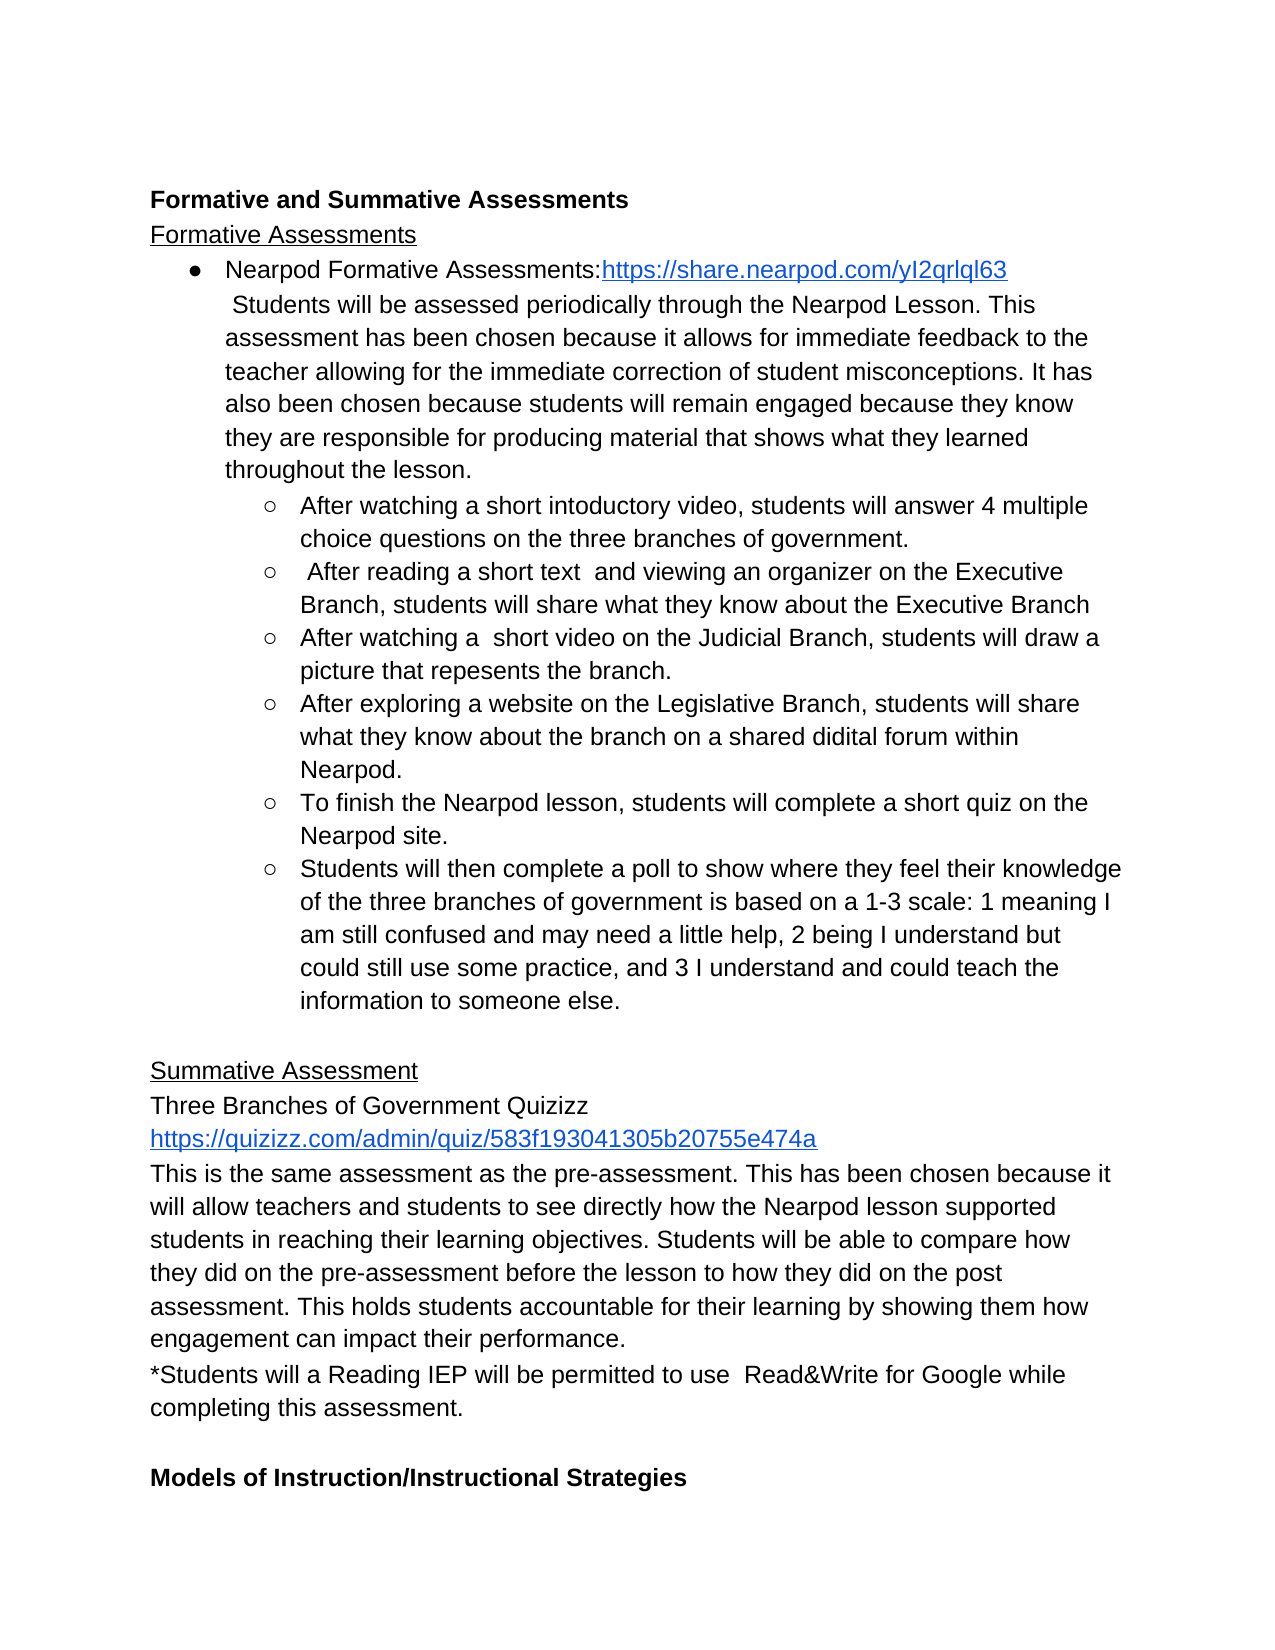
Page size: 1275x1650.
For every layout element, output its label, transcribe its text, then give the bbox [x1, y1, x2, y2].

list After exploring a website on the Legislative Branch, students will share what they know about the branch on a shared didital forum within Nearpod. [262, 689, 1125, 783]
text Formative and Summative Assessments [150, 185, 1125, 214]
text Summative Assessment [150, 1056, 1125, 1085]
list To finish the Nearpod lesson, students will complete a short quiz on the Nearpod site. [262, 788, 1125, 849]
text *Students will a Reading IEP will be permitted to use Read&Write for Google while completing this assessment. [150, 1359, 1125, 1421]
text This is the same assessment as the pre-assessment. This has been chosen because it will allow teachers and students to see directly how the Nearpod lesson supported students in reaching their learning objectives. Students will be able to compare how they did on the pre-assessment before the lesson to how they did on the post assessment. This holds students accountable for their learning by showing them how engagement can impact their performance. [150, 1159, 1125, 1353]
text Three Branches of Government Quizizz https://quizizz.com/admin/quiz/583f193041305b20755e474a [150, 1091, 1125, 1153]
list Students will then complete a poll to show where they feel their knowledge of the three branches of government is based on a 1-3 scale: 1 meaning I am still confused and may need a little help, 2 being I understand but could still use some practice, and 3 I understand and could teach the information to someone else. [262, 854, 1125, 1015]
list After watching a short intoductory video, students will answer 4 multiple choice questions on the three branches of government. [262, 491, 1125, 552]
list After reading a short text and viewing an organizer on the Executive Branch, students will share what they know about the Executive Branch [262, 557, 1125, 618]
text Students will be assessed periodically through the Nearpod Lesson. This assessment has been chosen because it allows for immediate feedback to the teacher allowing for the immediate correction of student misconceptions. It has also been chosen because students will remain engaged because they know they are responsible for producing material that shows what they learned throughout the lesson. [225, 290, 1125, 484]
text Formative Assessments [150, 220, 1125, 249]
text Models of Instruction/Instructional Strategies [150, 1463, 1125, 1492]
list Nearpod Formative Assessments:https://share.nearpod.com/yI2qrlql63 [187, 255, 1125, 284]
list After watching a short video on the Judicial Branch, students will draw a picture that repesents the branch. [262, 623, 1125, 684]
